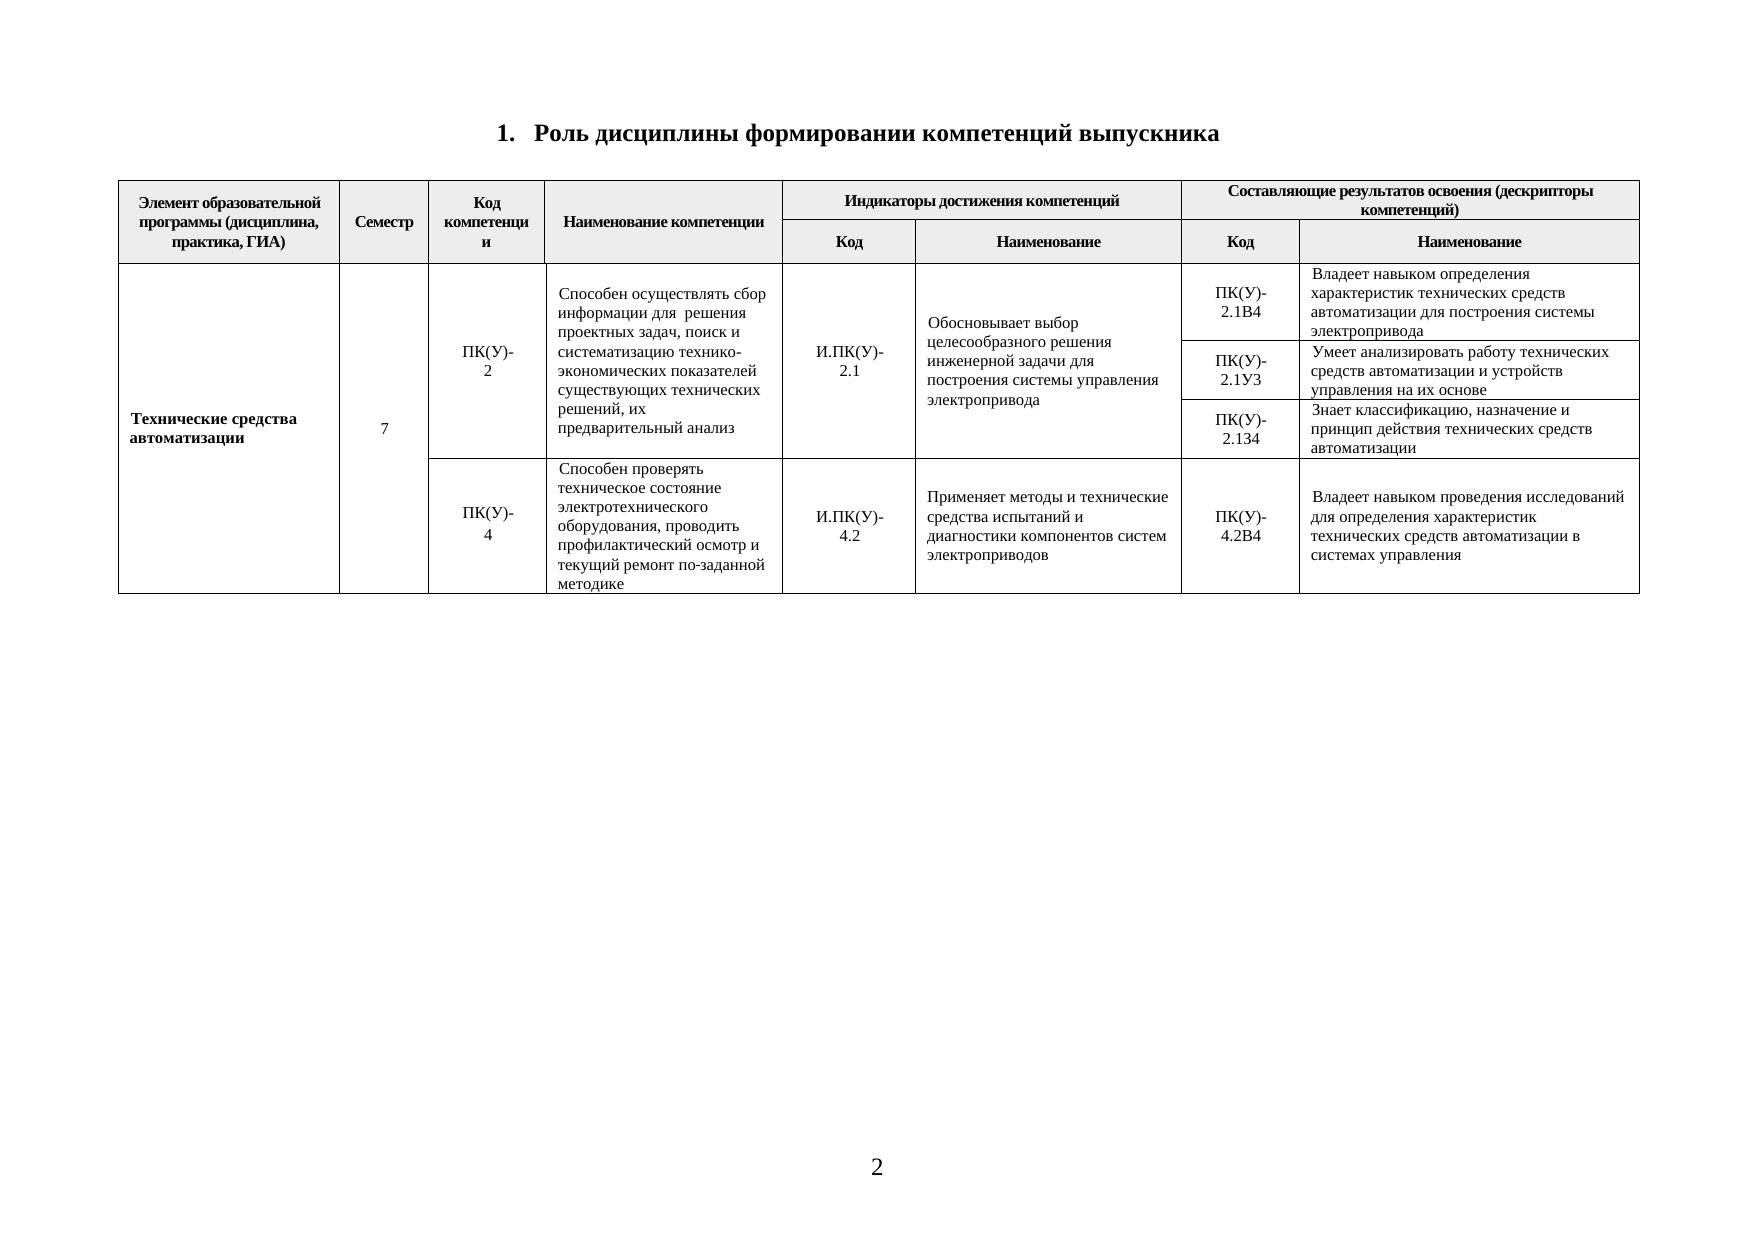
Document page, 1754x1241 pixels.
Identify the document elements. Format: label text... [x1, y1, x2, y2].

table_cell Наименование [1300, 220, 1639, 263]
table_header Код компетенции [429, 181, 544, 263]
table_cell Способен осуществлять сбор информации для решения проектных задач, поиск и систематизацию технико-экономических показателей существующих технических решений, их предварительный анализ [547, 264, 782, 457]
table_cell Код [1182, 220, 1299, 263]
table_cell ПК(У)- 2.1В4 [1182, 264, 1299, 340]
table_cell Владеет навыком проведения исследований для определения характеристик технических средств автоматизации в системах управления [1300, 459, 1639, 593]
table_header Семестр [340, 181, 428, 263]
table_cell Умеет анализировать работу технических средств автоматизации и устройств управления на их основе [1300, 341, 1639, 399]
table_cell Технические средства автоматизации [119, 264, 339, 593]
table_cell Наименование [916, 220, 1181, 263]
table_cell Владеет навыком определения характеристик технических средств автоматизации для построения системы электропривода [1300, 264, 1639, 340]
table_cell Способен проверять техническое состояние электротехнического оборудования, проводить профилактический осмотр и текущий ремонт по заданной методике [547, 459, 782, 593]
table_cell ПК(У)- 2.1У3 [1182, 341, 1299, 399]
table_cell ПК(У)- 4 [429, 459, 546, 593]
subtitle Роль дисциплины формировании компетенций выпускника [81, 118, 1636, 147]
table_header Элемент образовательной программы (дисциплина, практика, ГИА) [119, 181, 339, 263]
table_cell ПК(У)- 2 [429, 264, 546, 457]
table_cell И.ПК(У)- 4.2 [783, 459, 915, 593]
table_header Наименование компетенции [545, 181, 782, 263]
table_cell Применяет методы и технические средства испытаний и диагностики компонентов систем электроприводов [916, 459, 1181, 593]
table_cell Код [783, 220, 915, 263]
table_cell Обосновывает выбор целесообразного решения инженерной задачи для построения системы управления электропривода [916, 264, 1181, 457]
table_cell И.ПК(У)- 2.1 [783, 264, 915, 457]
table_cell ПК(У)- 2.1З4 [1182, 400, 1299, 457]
table_header Индикаторы достижения компетенций [783, 181, 1181, 219]
table_cell ПК(У)- 4.2В4 [1182, 459, 1299, 593]
table_cell Знает классификацию, назначение и принцип действия технических средств автоматизации [1300, 400, 1639, 457]
table_header Составляющие результатов освоения (дескрипторы компетенций) [1182, 181, 1639, 219]
table_cell 7 [340, 264, 428, 593]
